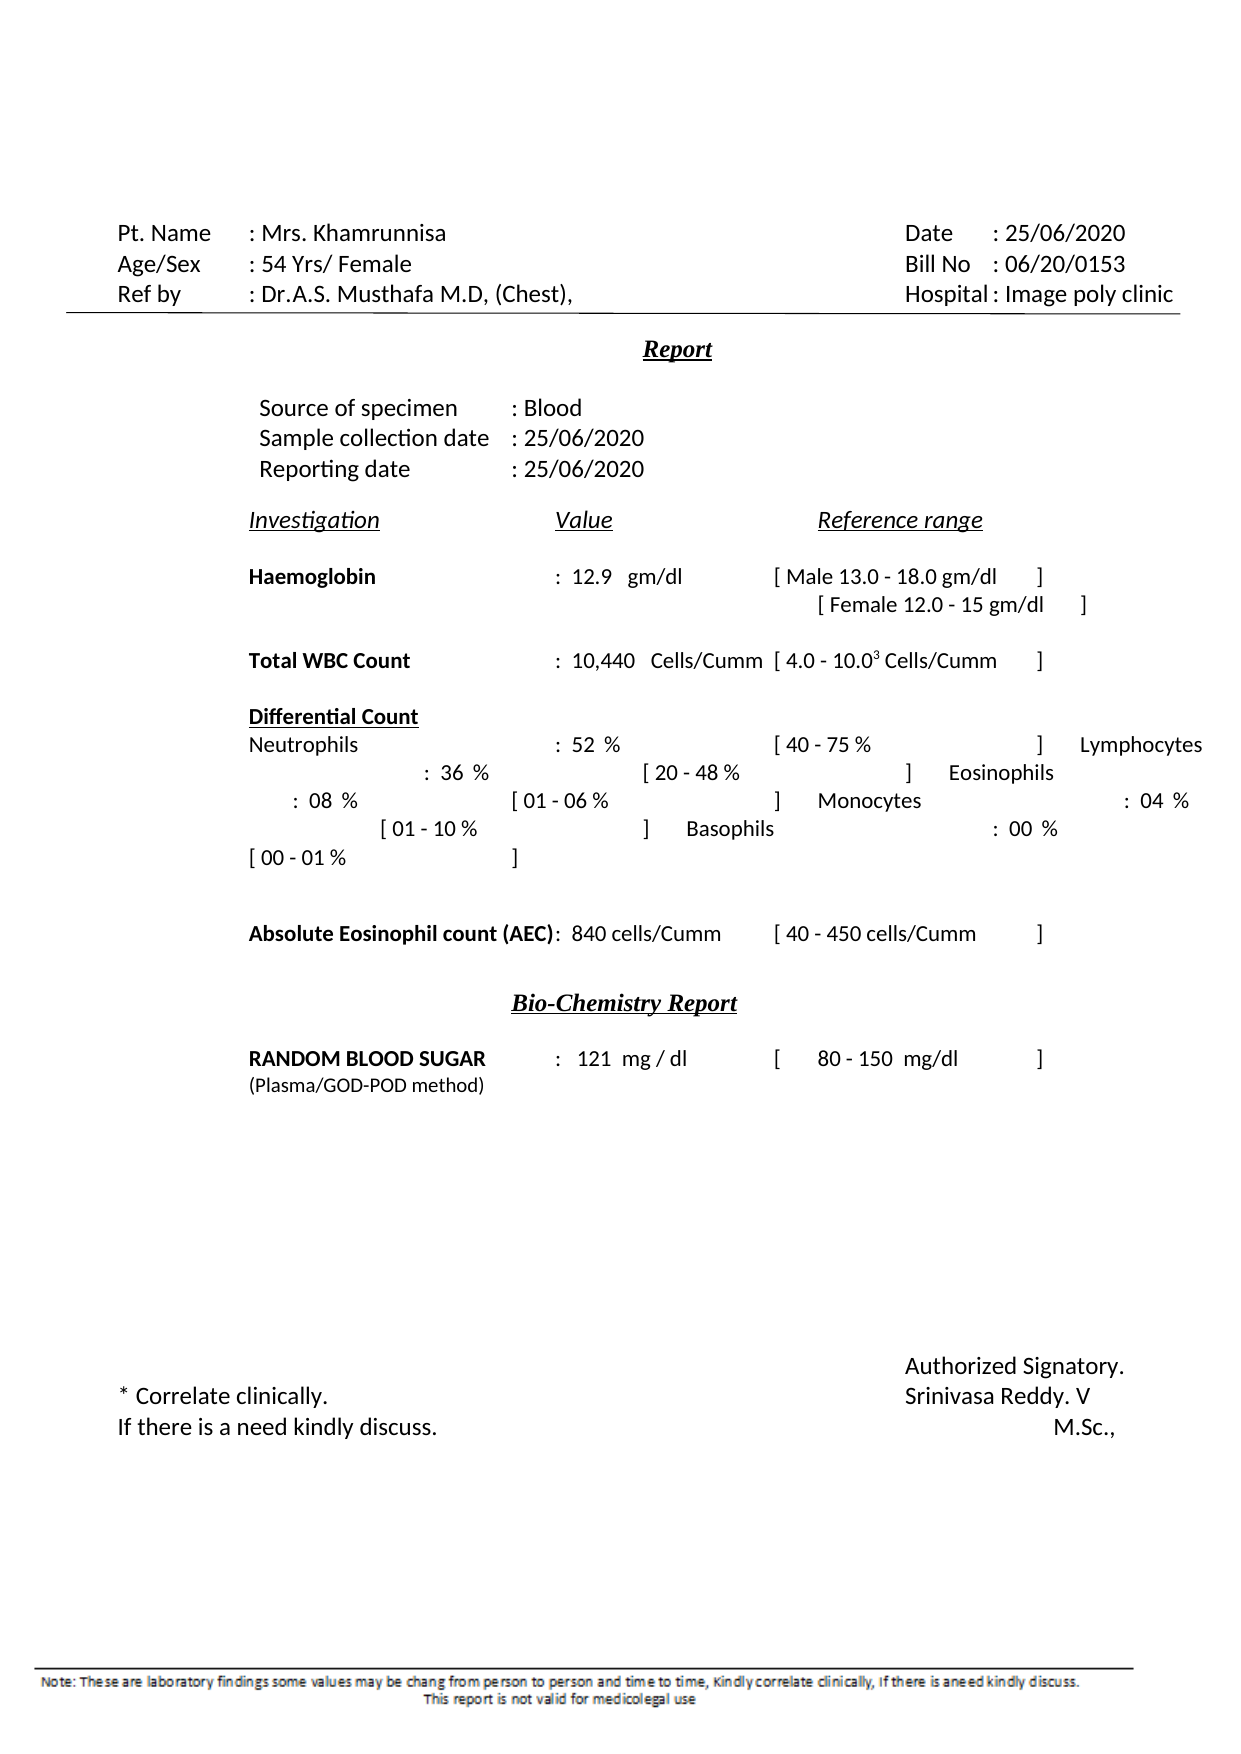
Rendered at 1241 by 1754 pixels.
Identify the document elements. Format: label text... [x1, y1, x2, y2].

text Authorized Signatory. [905, 1350, 1210, 1381]
text Bio-Chemistry Report [467, 988, 1210, 1016]
text * Correlate clinically. Srinivasa Reddy. V [74, 1381, 1210, 1411]
text Reporting date : 25/06/2020 [259, 453, 1210, 483]
text Ref by : Dr. A.S. Musthafa M.D, (Chest), Hospital : Image poly clinic [74, 278, 1210, 309]
picture [30, 1665, 1137, 1709]
text Total WBC Count : 10,440 Cells/Cumm [ 4.0 - 10.03 Cells/Cumm ] [205, 646, 1210, 674]
text Source of specimen : Blood [259, 392, 1210, 422]
text Haemoglobin : 12.9 gm/dl [ Male 13.0 - 18.0 gm/dl ] [205, 562, 1210, 590]
text Absolute Eosinophil count (AEC) : 840 cells/Cumm [ 40 - 450 cells/Cumm ] [205, 919, 1210, 947]
text Differential Count [205, 702, 1210, 731]
text RANDOM BLOOD SUGAR : 121 mg / dl [ 80 - 150 mg/dl ] [205, 1044, 1210, 1072]
text If there is a need kindly discuss. M.Sc., [74, 1411, 1210, 1442]
text Report [599, 334, 1210, 363]
text Investigation Value Reference range [205, 504, 1210, 534]
text Sample collection date : 25/06/2020 [259, 422, 1210, 453]
text [ Female 12.0 - 15 gm/dl ] [774, 590, 1210, 618]
text Neutrophils : 52 % [ 40 - 75 % ] Lymphocytes : 36 % [ 20 - 48 % ] Eosinophils : 08 % [ 01 - 06 % ] Monocytes : 04 % [ 01 - 10 % ] Basophils : 00 % [ 00 - 01 % ] [205, 731, 1210, 871]
text (Plasma/GOD-POD method) [205, 1072, 1210, 1098]
text Age/Sex : 54 Yrs/ Female Bill No : 06/20/0153 [74, 248, 1210, 278]
text Pt. Name : Mrs. Khamrunnisa Date : 25/06/2020 [74, 217, 1210, 248]
